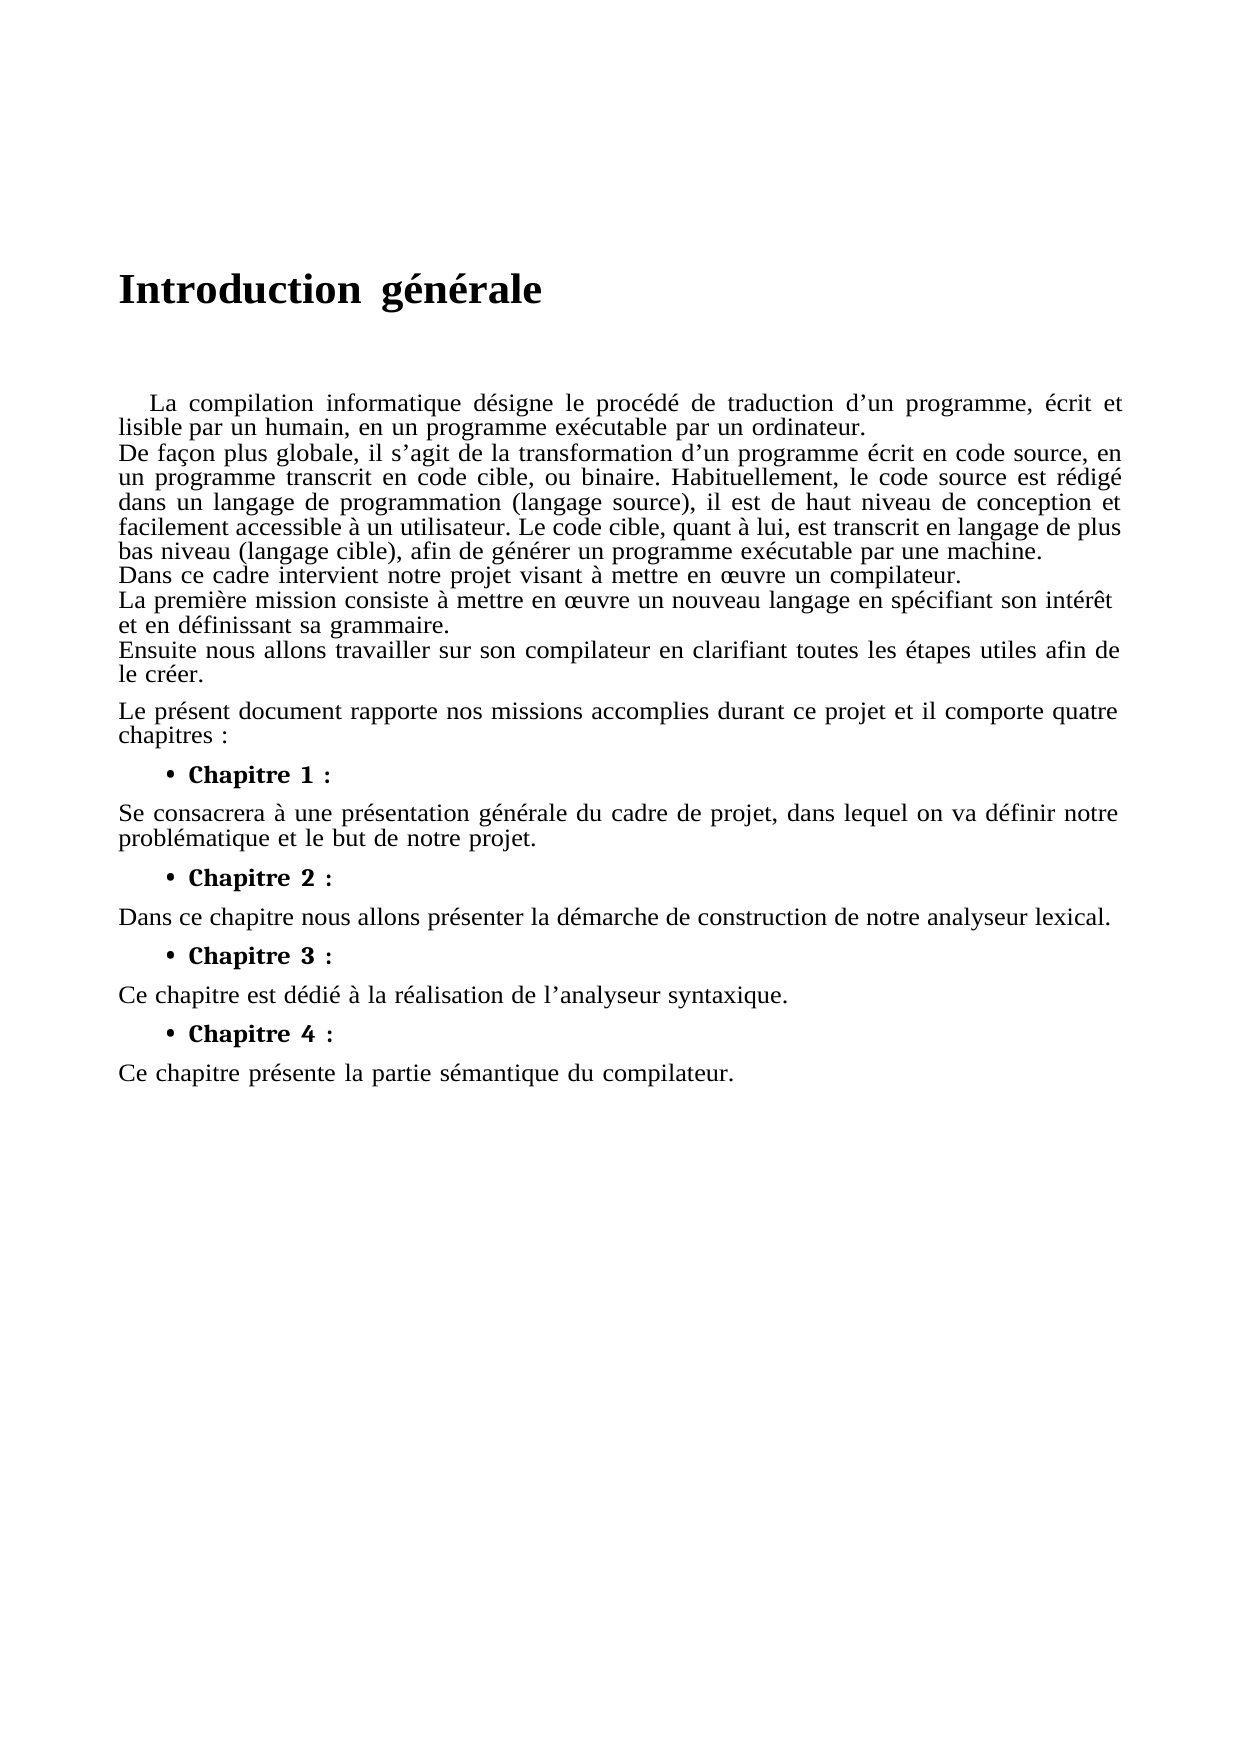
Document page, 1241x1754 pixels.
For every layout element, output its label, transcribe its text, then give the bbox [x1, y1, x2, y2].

list Chapitre 4 : [165, 1016, 1238, 1050]
subtitle Dans ce chapitre nous allons présenter la démarche de construction de notre analyseur lexical. [118, 902, 1238, 930]
subtitle Ce chapitre présente la partie sémantique du compilateur. [118, 1058, 1238, 1087]
subtitle Se consacrera à une présentation générale du cadre de projet, dans lequel on va définir notre problématique et le but de notre projet. [118, 802, 1238, 852]
subtitle La compilation informatique désigne le procédé de traduction d’un programme, écrit et lisible par un humain, en un programme exécutable par un ordinateur. [118, 392, 1122, 441]
subtitle Ensuite nous allons travailler sur son compilateur en clarifiant toutes les étapes utiles afin de le créer. [118, 639, 1123, 688]
subtitle Le présent document rapporte nos missions accomplies durant ce projet et il comporte quatre chapitres : [118, 699, 1123, 749]
subtitle La première mission consiste à mettre en œuvre un nouveau langage en spécifiant son intérêt et en définissant sa grammaire. [118, 589, 1123, 639]
subtitle Dans ce cadre intervient notre projet visant à mettre en œuvre un compilateur. [118, 565, 1238, 588]
subtitle Ce chapitre est dédié à la réalisation de l’analyseur syntaxique. [118, 980, 1238, 1008]
list Chapitre 3 : [165, 938, 1238, 972]
list Chapitre 1 : [165, 757, 1238, 791]
subtitle De façon plus globale, il s’agit de la transformation d’un programme écrit en code source, en un programme transcrit en code cible, ou binaire. Habituellement, le code source est rédigé dans un langage de programmation (langage source), il est de haut niveau de conception et facilement accessible à un utilisateur. Le code cible, quant à lui, est transcrit en langage de plus bas niveau (langage cible), afin de générer un programme exécutable par une machine. [118, 441, 1122, 565]
list Chapitre 2 : [165, 860, 1238, 894]
text Introduction générale [118, 263, 1238, 312]
